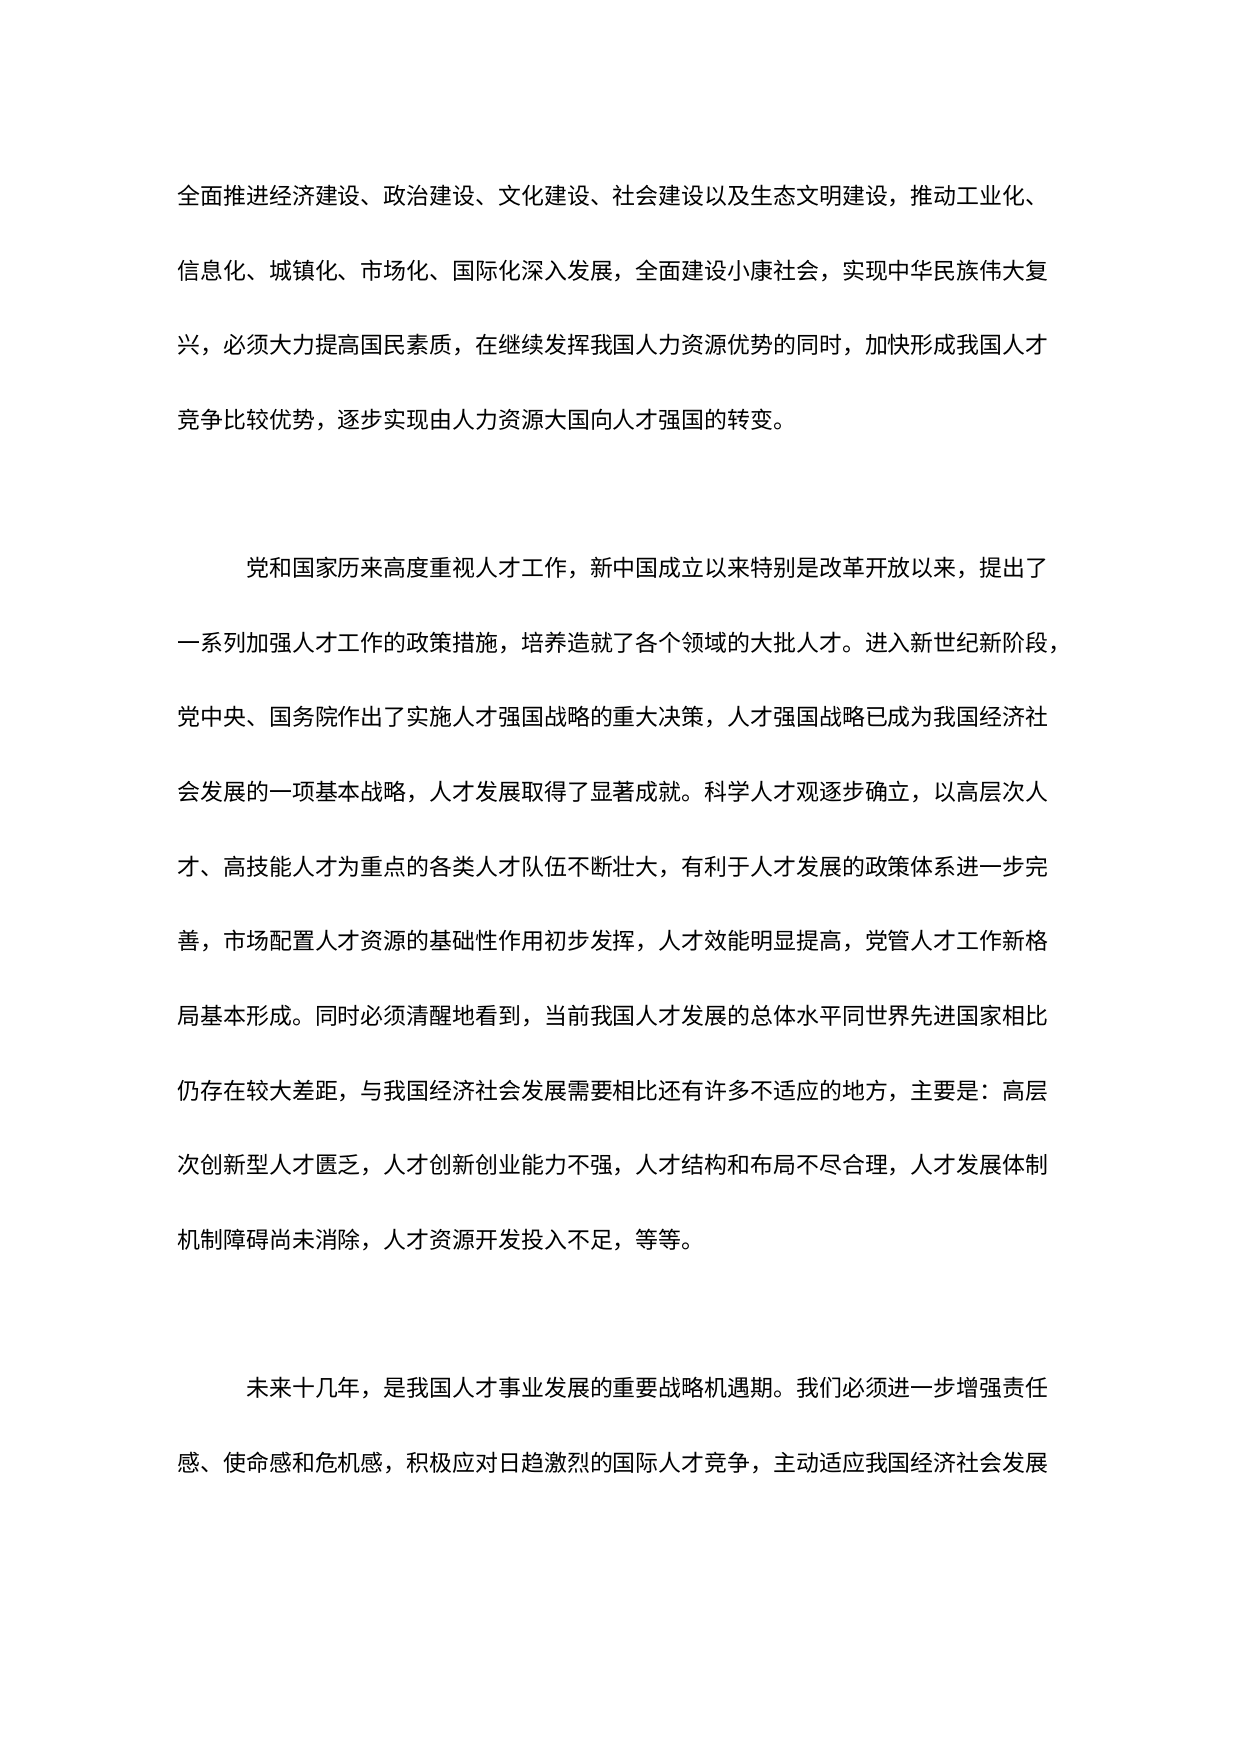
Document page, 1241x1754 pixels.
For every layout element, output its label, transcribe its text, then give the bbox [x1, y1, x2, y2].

text 党和国家历来高度重视人才工作，新中国成立以来特别是改革开放以来，提出了一系列加强人才工作的政策措施，培养造就了各个领域的大批人才。进入新世纪新阶段，党中央、国务院作出了实施人才强国战略的重大决策，人才强国战略已成为我国经济社会发展的一项基本战略，人才发展取得了显著成就。科学人才观逐步确立，以高层次人才、高技能人才为重点的各类人才队伍不断壮大，有利于人才发展的政策体系进一步完善，市场配置人才资源的基础性作用初步发挥，人才效能明显提高，党管人才工作新格局基本形成。同时必须清醒地看到，当前我国人才发展的总体水平同世界先进国家相比仍存在较大差距，与我国经济社会发展需要相比还有许多不适应的地方，主要是：高层次创新型人才匮乏，人才创新创业能力不强，人才结构和布局不尽合理，人才发展体制机制障碍尚未消除，人才资源开发投入不足，等等。 [177, 534, 1063, 1271]
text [177, 162, 1063, 451]
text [177, 1354, 1063, 1494]
